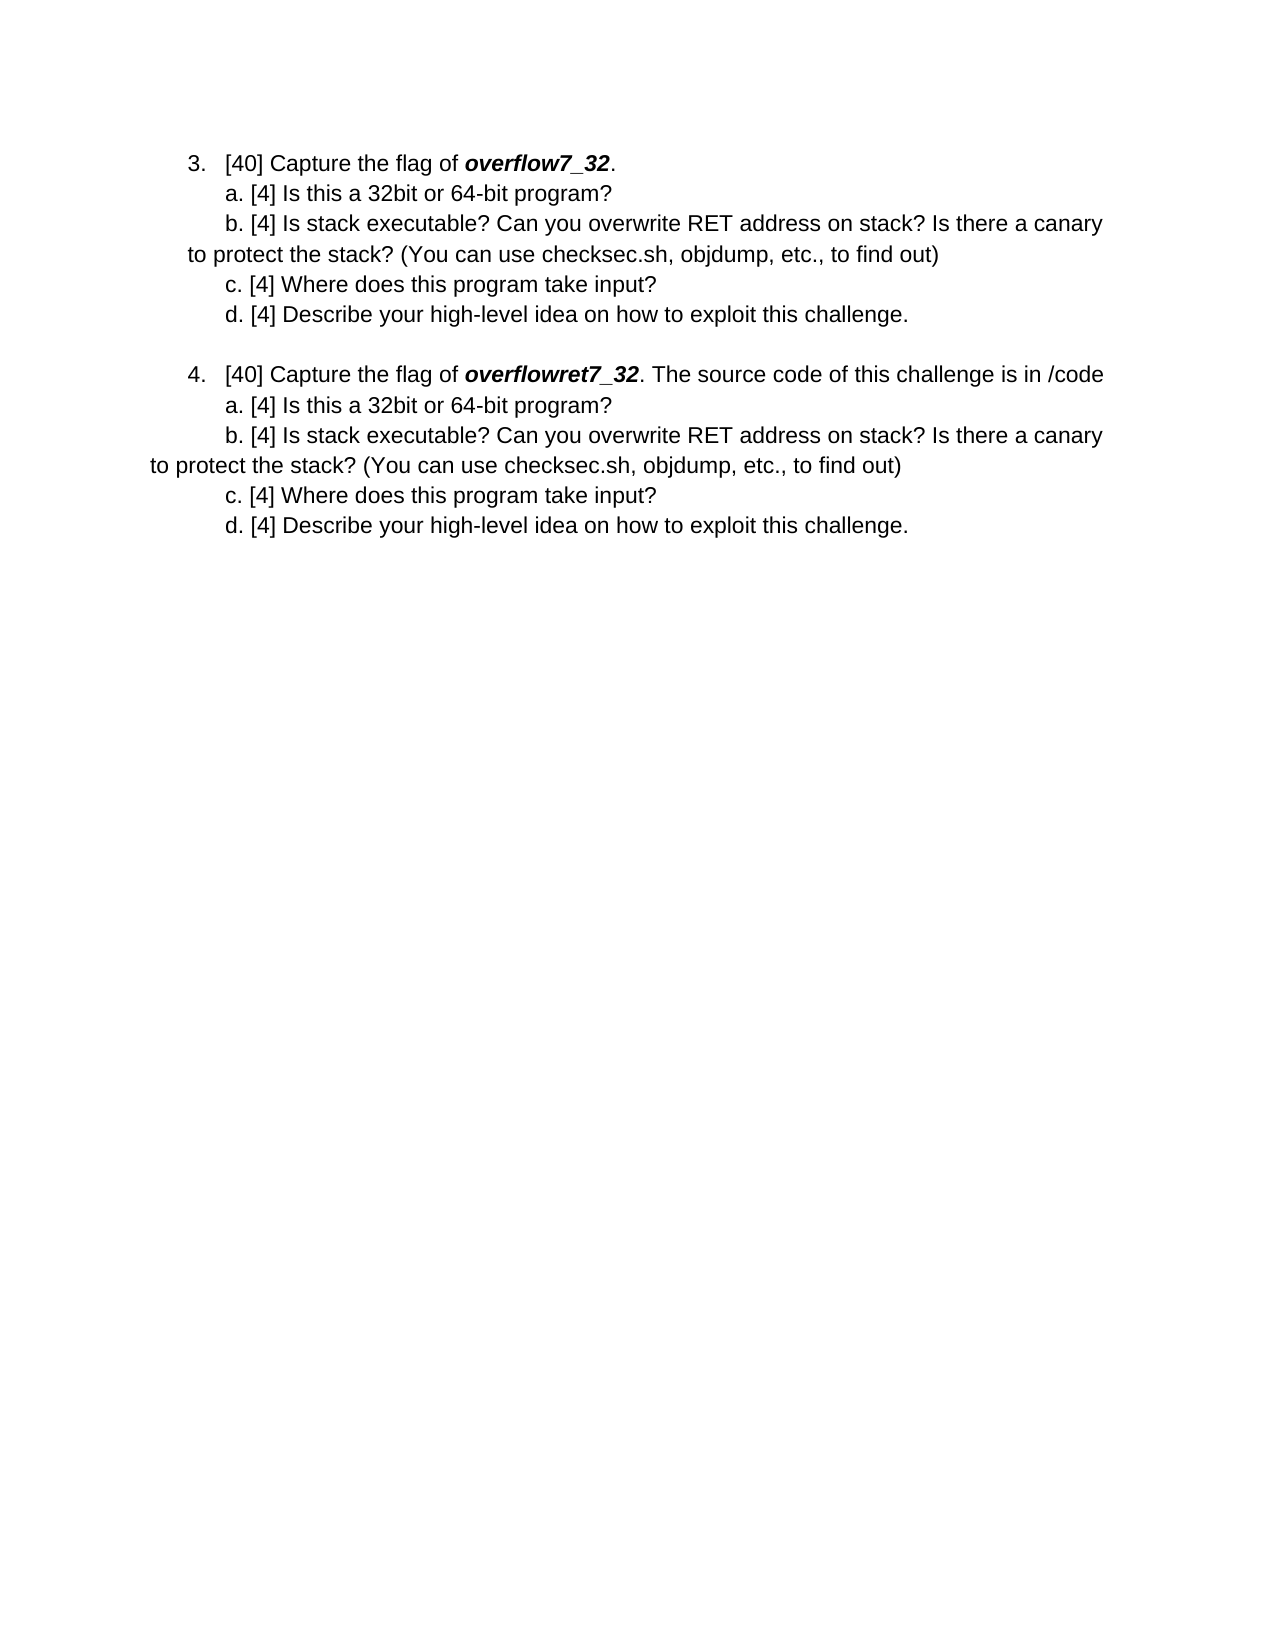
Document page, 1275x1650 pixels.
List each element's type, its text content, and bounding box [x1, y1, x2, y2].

text a. [4] Is this a 32bit or 64-bit program? [187, 180, 1125, 207]
text d. [4] Describe your high-level idea on how to exploit this challenge. [187, 512, 1125, 539]
text b. [4] Is stack executable? Can you overwrite RET address on stack? Is there a canary to protect the stack? (You can use checksec.sh, objdump, etc., to find out) [187, 210, 1125, 267]
list c. [4] Where does this program take input? [150, 482, 1125, 509]
list [40] Capture the flag of overflowret7_32. The source code of this challenge is in /code [187, 361, 1125, 388]
text d. [4] Describe your high-level idea on how to exploit this challenge. [187, 301, 1125, 327]
list a. [4] Is this a 32bit or 64-bit program? [150, 392, 1125, 418]
text c. [4] Where does this program take input? [187, 271, 1125, 297]
list [40] Capture the flag of overflow7_32. [187, 150, 1125, 176]
